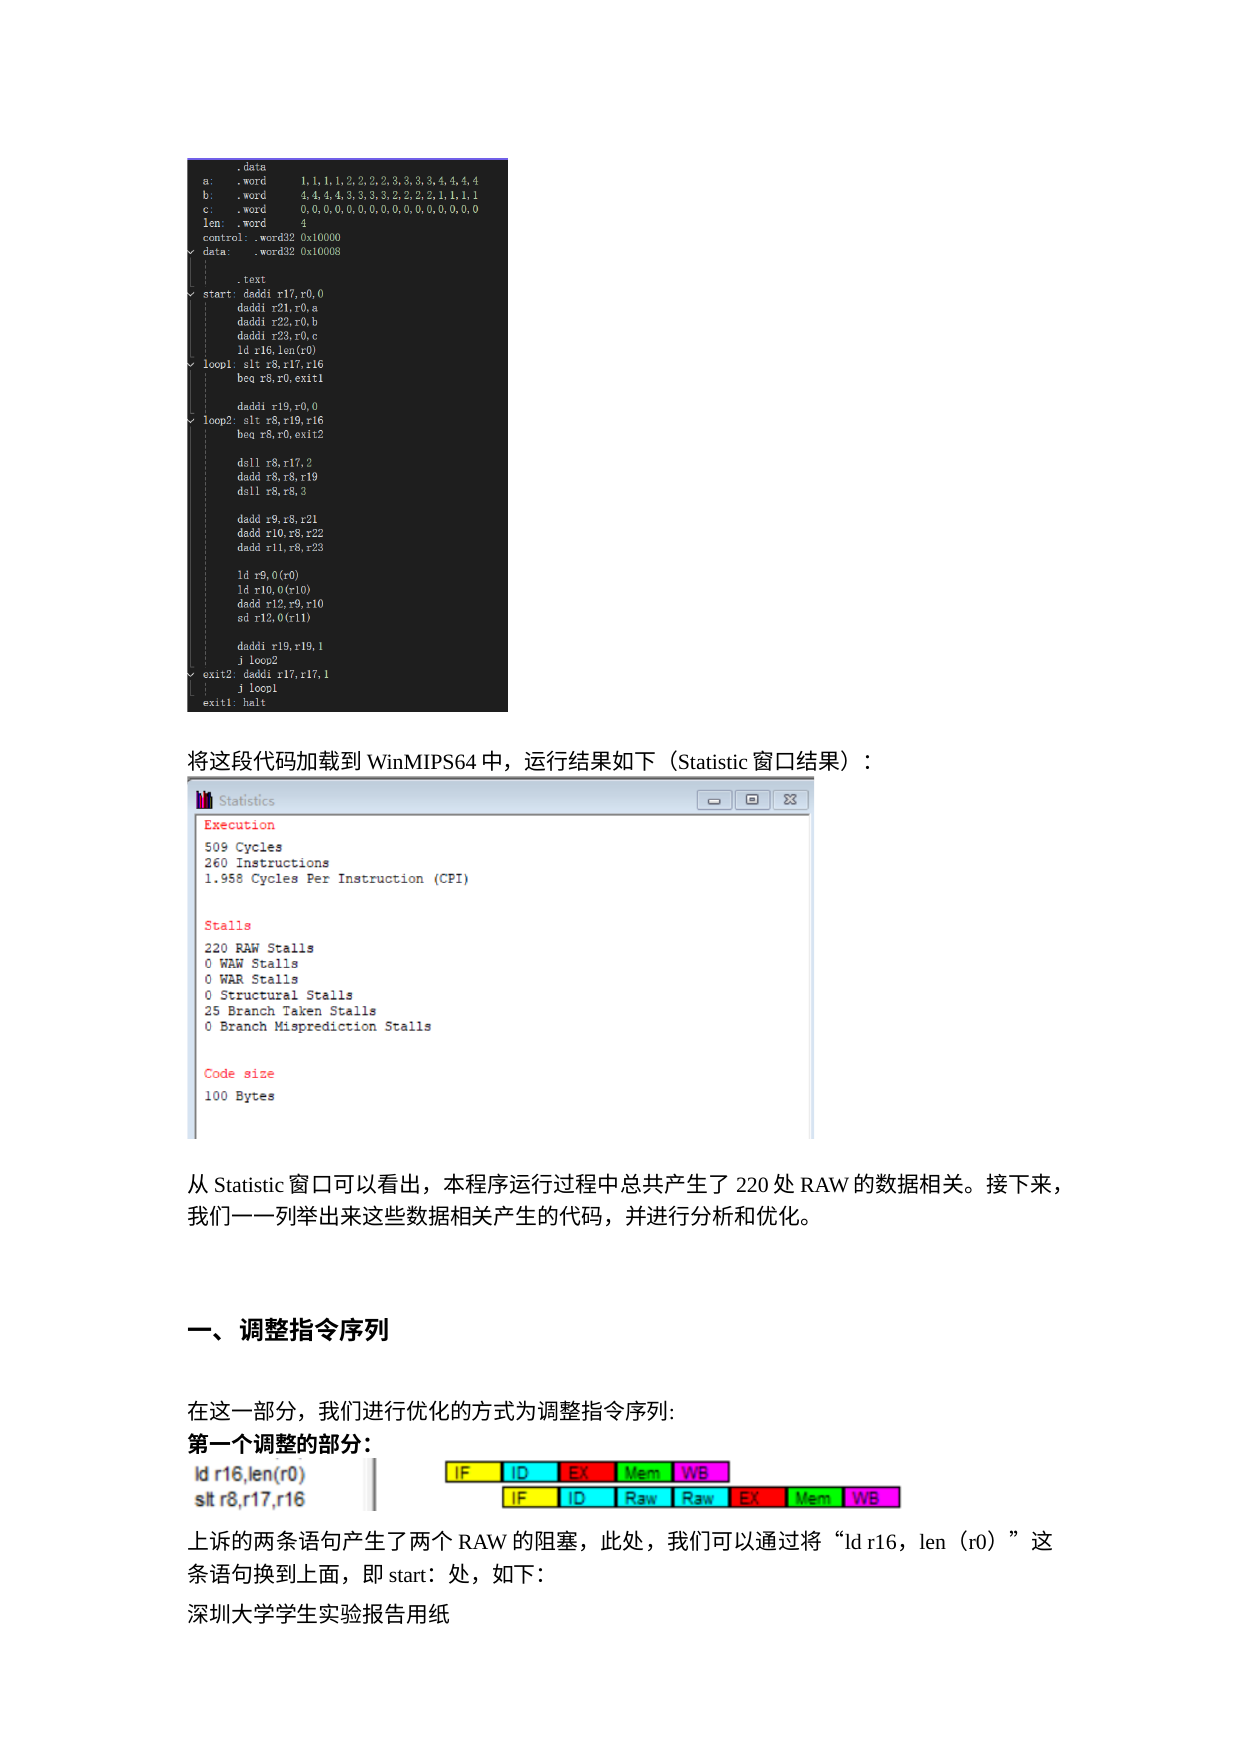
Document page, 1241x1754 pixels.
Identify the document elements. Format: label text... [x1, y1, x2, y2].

text 上诉的两条语句产生了两个RAW的阻塞，此处，我们可以通过将“ld r16，len（r0）”这条语句换到上面，即start：处，如下： [187, 1524, 1053, 1589]
picture [187, 158, 508, 712]
picture [187, 776, 815, 1139]
text 在这一部分，我们进行优化的方式为调整指令序列: [187, 1394, 1053, 1426]
text 第一个调整的部分： [187, 1426, 1053, 1459]
list 调整指令序列 [187, 1296, 1053, 1361]
text 从Statistic窗口可以看出，本程序运行过程中总共产生了220处RAW的数据相关。接下来，我们一一列举出来这些数据相关产生的代码，并进行分析和优化。 [187, 1166, 1053, 1231]
text 将这段代码加载到WinMIPS64中，运行结果如下（Statistic窗口结果）： [187, 744, 1053, 776]
picture [187, 1458, 910, 1511]
